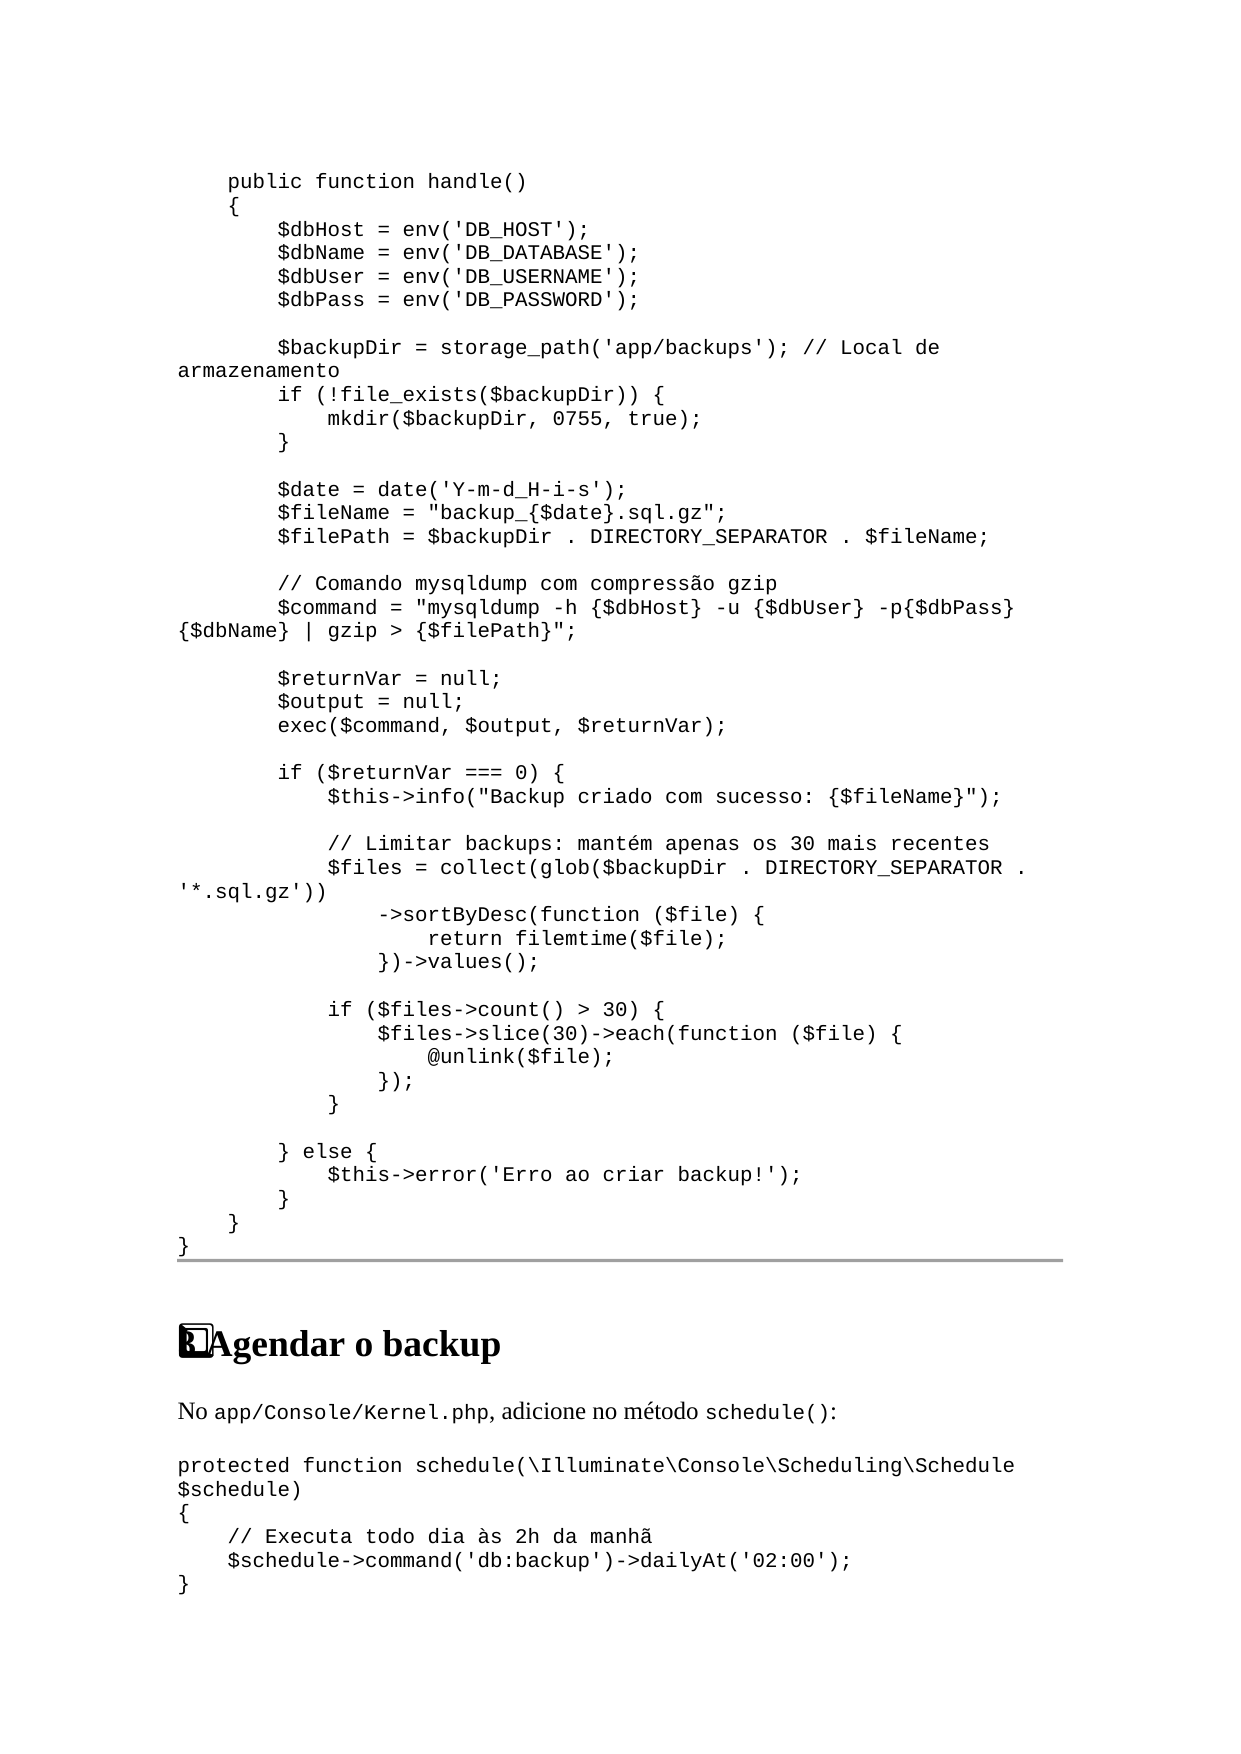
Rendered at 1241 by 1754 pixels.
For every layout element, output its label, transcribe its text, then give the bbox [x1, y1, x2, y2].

text { [177, 195, 1063, 218]
text public function handle() [177, 171, 1063, 195]
text }); [177, 1070, 1063, 1093]
text No app/Console/Kernel.php, adicione no método schedule(): [177, 1396, 1063, 1426]
text $fileName = "backup_{$date}.sql.gz"; [177, 502, 1063, 526]
text } [177, 1573, 1063, 1597]
text 3️⃣ Agendar o backup [177, 1316, 1063, 1367]
text $dbName = env('DB_DATABASE'); [177, 242, 1063, 266]
text $this->error('Erro ao criar backup!'); [177, 1164, 1063, 1188]
text ->sortByDesc(function ($file) { [177, 904, 1063, 928]
text } [177, 431, 1063, 455]
text @unlink($file); [177, 1046, 1063, 1070]
text $schedule->command('db:backup')->dailyAt('02:00'); [177, 1550, 1063, 1573]
text })->values(); [177, 952, 1063, 975]
text $backupDir = storage_path('app/backups'); // Local de armazenamento [177, 337, 1063, 384]
text if ($files->count() > 30) { [177, 999, 1063, 1022]
text if ($returnVar === 0) { [177, 762, 1063, 786]
text } [177, 1212, 1063, 1235]
text // Executa todo dia às 2h da manhã [177, 1526, 1063, 1550]
text $this->info("Backup criado com sucesso: {$fileName}"); [177, 786, 1063, 810]
text $output = null; [177, 691, 1063, 715]
text return filemtime($file); [177, 928, 1063, 952]
text $dbUser = env('DB_USERNAME'); [177, 266, 1063, 289]
text mkdir($backupDir, 0755, true); [177, 408, 1063, 431]
text $returnVar = null; [177, 668, 1063, 691]
text if (!file_exists($backupDir)) { [177, 384, 1063, 408]
text } [177, 1093, 1063, 1117]
text $files->slice(30)->each(function ($file) { [177, 1022, 1063, 1046]
text // Comando mysqldump com compressão gzip [177, 573, 1063, 597]
text $dbHost = env('DB_HOST'); [177, 218, 1063, 242]
text $date = date('Y-m-d_H-i-s'); [177, 479, 1063, 502]
text } [177, 1188, 1063, 1212]
text $filePath = $backupDir . DIRECTORY_SEPARATOR . $fileName; [177, 526, 1063, 549]
text exec($command, $output, $returnVar); [177, 715, 1063, 739]
text { [177, 1502, 1063, 1526]
text } [177, 1235, 1063, 1258]
text $command = "mysqldump -h {$dbHost} -u {$dbUser} -p{$dbPass} {$dbName} | gzip > {$filePath}"; [177, 597, 1063, 644]
text // Limitar backups: mantém apenas os 30 mais recentes [177, 833, 1063, 857]
text $dbPass = env('DB_PASSWORD'); [177, 289, 1063, 313]
text } else { [177, 1141, 1063, 1164]
text $files = collect(glob($backupDir . DIRECTORY_SEPARATOR . '*.sql.gz')) [177, 857, 1063, 904]
text protected function schedule(\Illuminate\Console\Scheduling\Schedule $schedule) [177, 1455, 1063, 1502]
